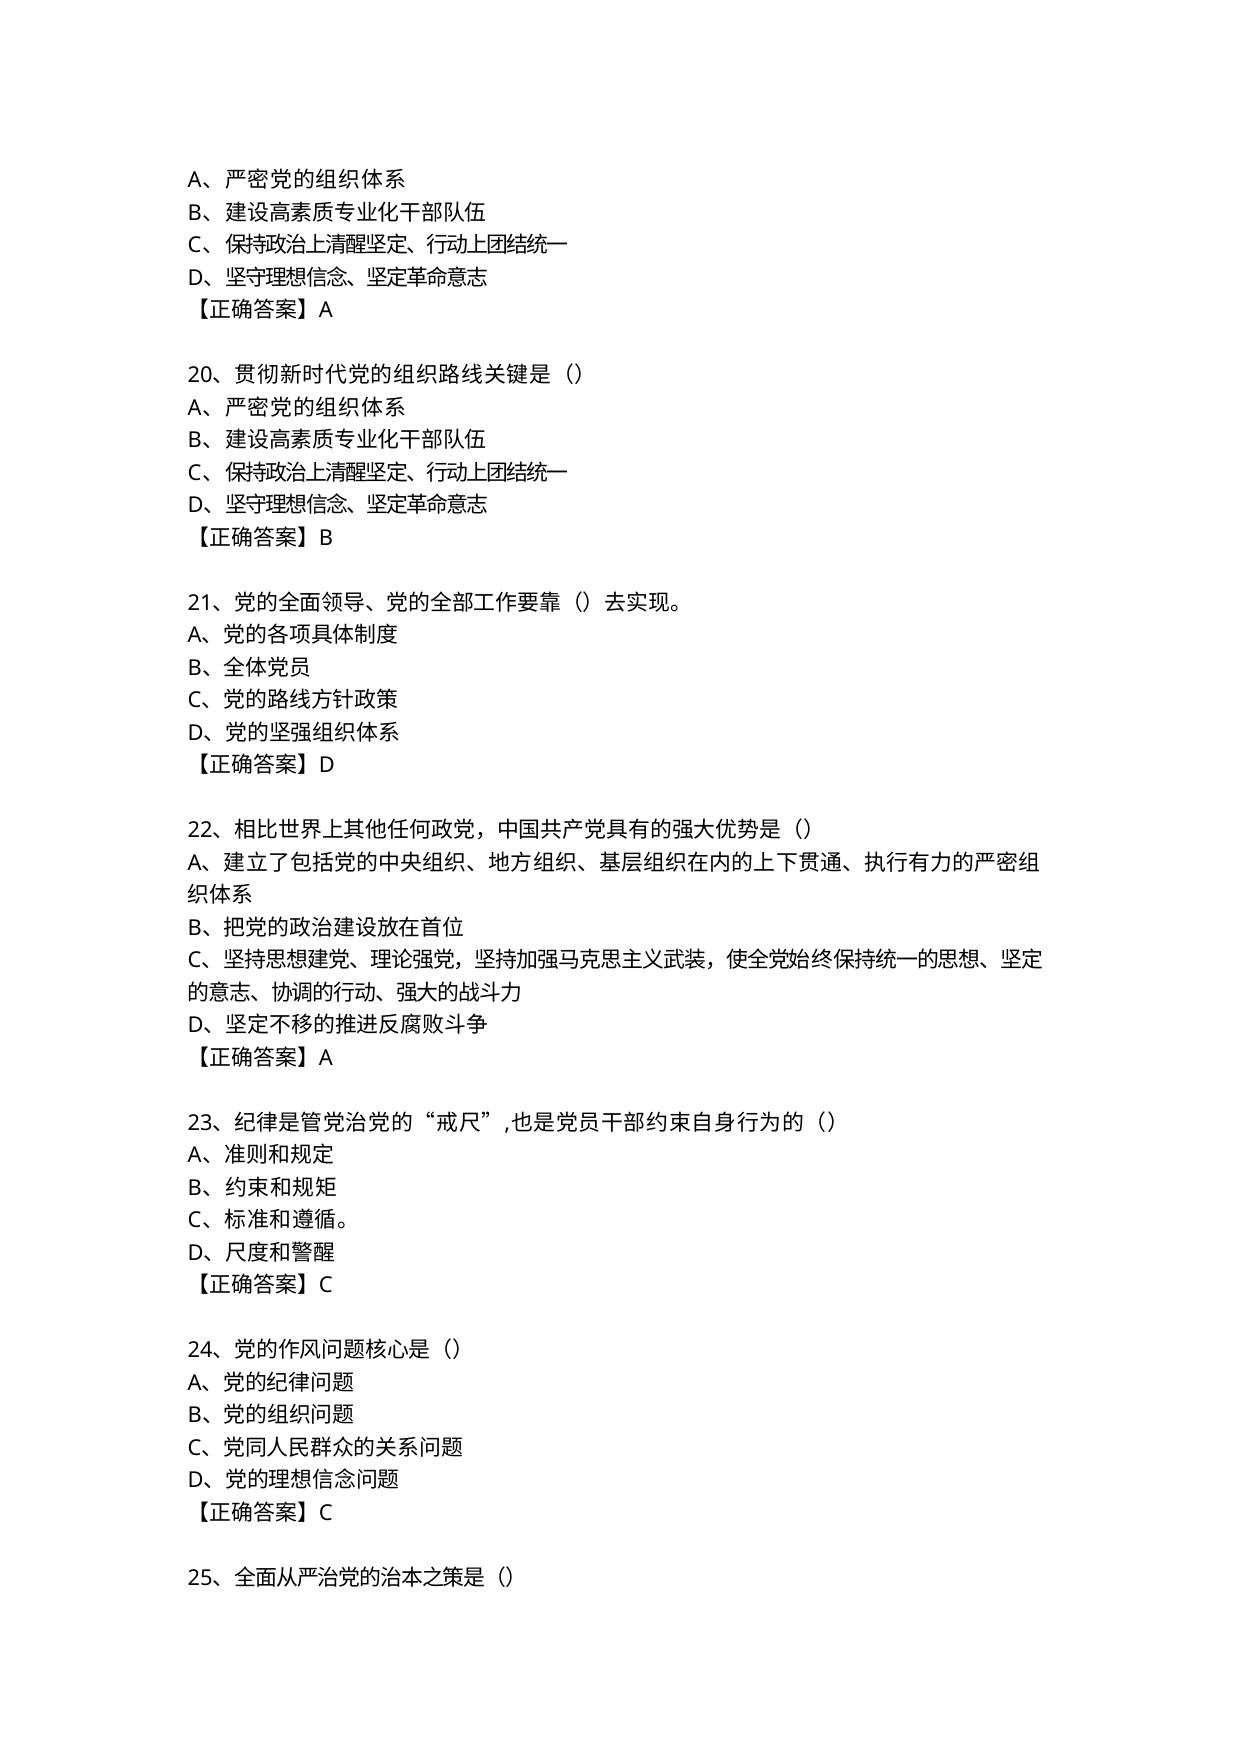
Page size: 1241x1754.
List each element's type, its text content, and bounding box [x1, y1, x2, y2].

text C、保持政治上清醒坚定、行动上团结统一 [187, 454, 1043, 487]
text B、党的组织问题 [187, 1397, 1043, 1429]
text 24、党的作风问题核心是（） [187, 1332, 1043, 1364]
text A、党的各项具体制度 [187, 617, 1043, 649]
text 【正确答案】D [187, 747, 1053, 779]
text 【正确答案】C [187, 1494, 1053, 1527]
text C、坚持思想建党、理论强党，坚持加强马克思主义武装，使全党始终保持统一的思想、坚定的意志、协调的行动、强大的战斗力 [187, 942, 1043, 1007]
text A、准则和规定 [187, 1137, 1043, 1169]
text B、把党的政治建设放在首位 [187, 909, 1043, 942]
text C、标准和遵循。 [187, 1202, 1043, 1234]
text D、党的坚强组织体系 [187, 714, 1043, 747]
text B、全体党员 [187, 649, 1043, 682]
text D、党的理想信念问题 [187, 1462, 1043, 1494]
text A、党的纪律问题 [187, 1364, 1043, 1397]
text D、坚守理想信念、坚定革命意志 [187, 487, 1043, 519]
text C、党同人民群众的关系问题 [187, 1429, 1043, 1462]
text B、建设高素质专业化干部队伍 [187, 422, 1043, 454]
text 20、贯彻新时代党的组织路线关键是（） [187, 357, 1043, 389]
text C、党的路线方针政策 [187, 682, 1043, 714]
text C、保持政治上清醒坚定、行动上团结统一 [187, 227, 1043, 259]
text A、严密党的组织体系 [187, 162, 1043, 194]
text 21、党的全面领导、党的全部工作要靠（）去实现。 [187, 584, 1043, 617]
text D、尺度和警醒 [187, 1234, 1043, 1267]
text A、建立了包括党的中央组织、地方组织、基层组织在内的上下贯通、执行有力的严密组织体系 [187, 844, 1043, 909]
text 【正确答案】A [187, 1039, 1053, 1072]
text 25、全面从严治党的治本之策是（） [187, 1559, 1043, 1592]
text D、坚守理想信念、坚定革命意志 [187, 259, 1043, 292]
text 23、纪律是管党治党的“戒尺”,也是党员干部约束自身行为的（） [187, 1104, 1043, 1137]
text A、严密党的组织体系 [187, 389, 1043, 422]
text 【正确答案】A [187, 292, 1053, 324]
text 【正确答案】C [187, 1267, 1053, 1299]
text B、建设高素质专业化干部队伍 [187, 194, 1043, 227]
text 22、相比世界上其他任何政党，中国共产党具有的强大优势是（） [187, 812, 1043, 844]
text D、坚定不移的推进反腐败斗争 [187, 1007, 1043, 1039]
text B、约束和规矩 [187, 1169, 1043, 1202]
text 【正确答案】B [187, 519, 1053, 552]
